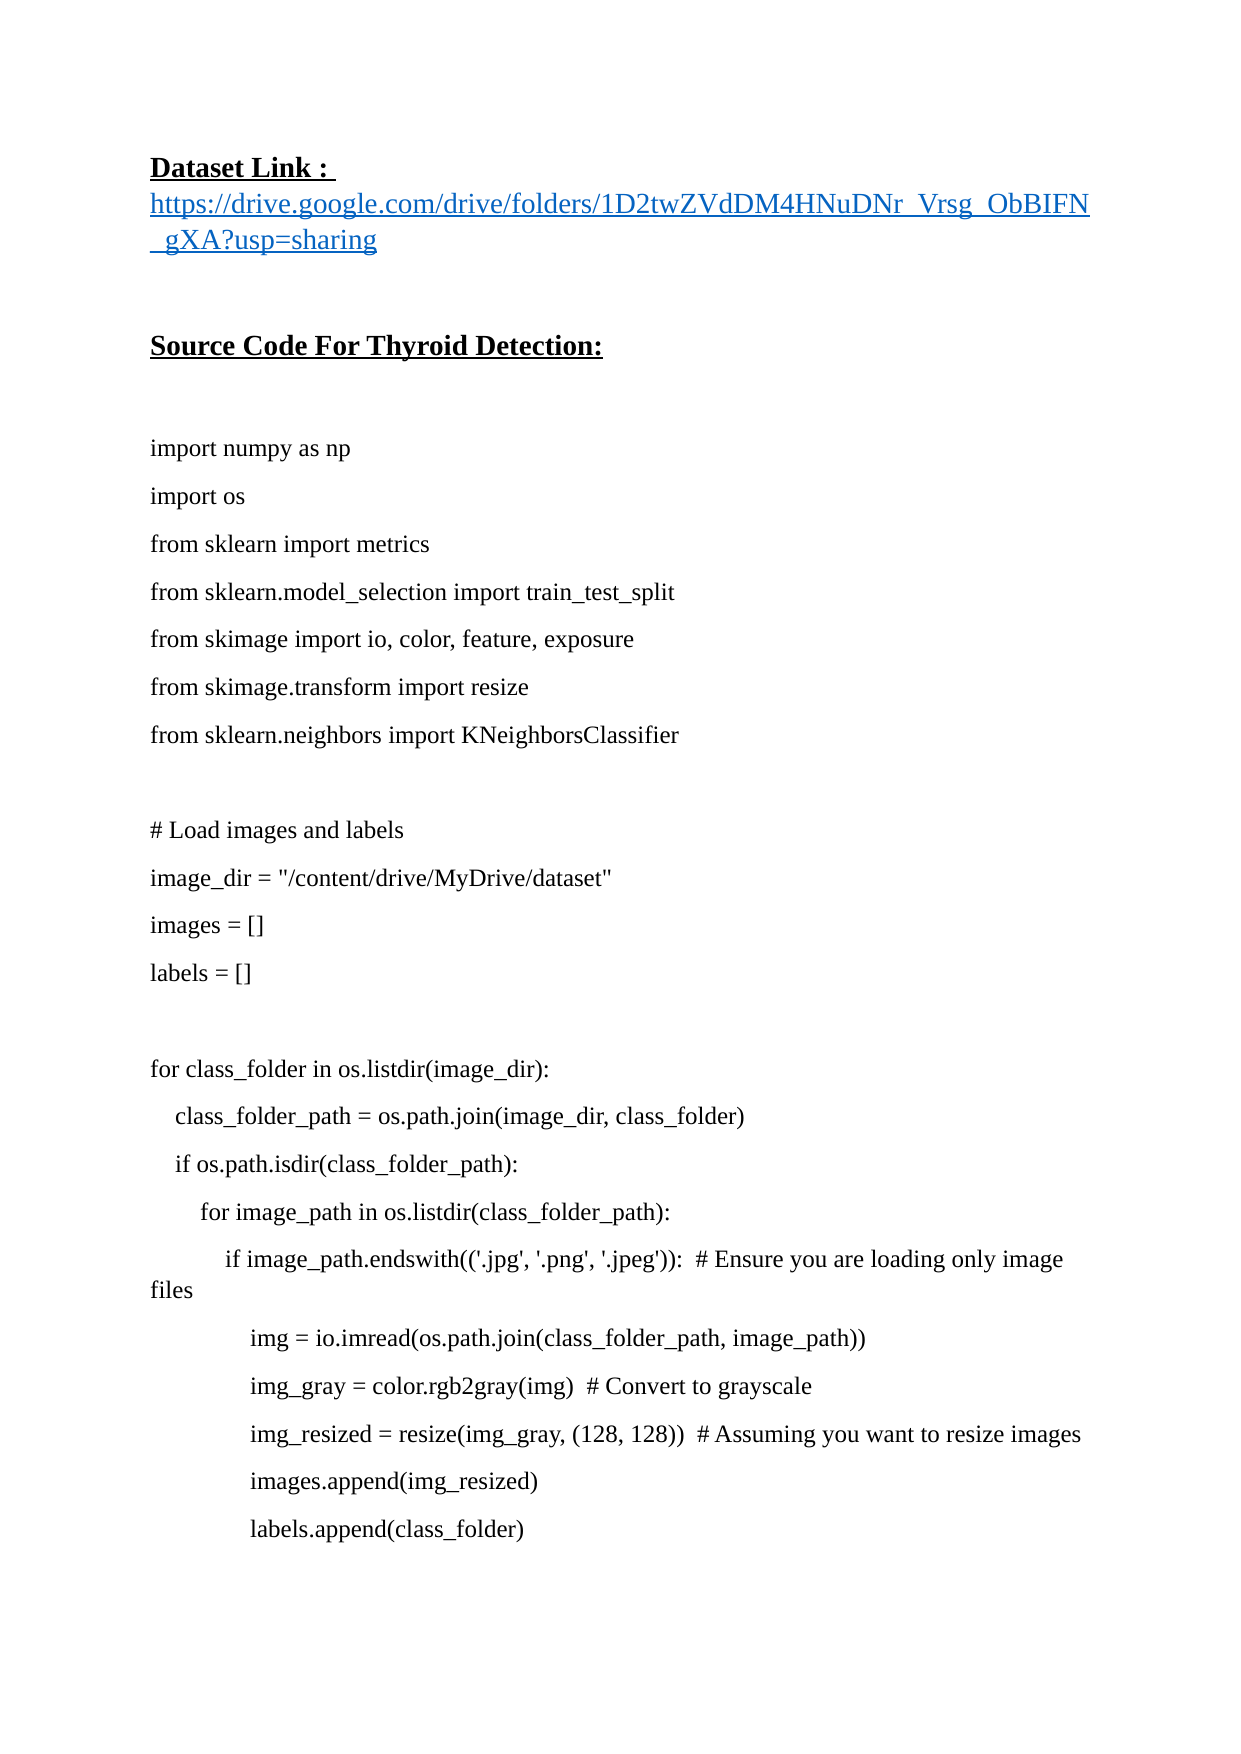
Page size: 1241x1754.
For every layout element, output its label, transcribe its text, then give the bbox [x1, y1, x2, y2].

text if os.path.isdir(class_folder_path): [150, 1149, 1090, 1178]
text import os [150, 481, 1090, 510]
text import numpy as np [150, 433, 1090, 462]
text img_gray = color.rgb2gray(img) # Convert to grayscale [150, 1371, 1090, 1400]
text for class_folder in os.listdir(image_dir): [150, 1054, 1090, 1082]
text images = [] [150, 911, 1090, 939]
text from sklearn.neighbors import KNeighborsClassifier [150, 720, 1090, 748]
text Dataset Link : https://drive.google.com/drive/folders/1D2twZVdDM4HNuDNr_Vrsg_ObBIFN_gXA?usp=sharing [150, 150, 1090, 215]
text image_dir = "/content/drive/MyDrive/dataset" [150, 863, 1090, 892]
text if image_path.endswith(('.jpg', '.png', '.jpeg')): # Ensure you are loading only image files [150, 1244, 1090, 1304]
text from sklearn.model_selection import train_test_split [150, 577, 1090, 605]
text from sklearn import metrics [150, 529, 1090, 558]
text class_folder_path = os.path.join(image_dir, class_folder) [150, 1101, 1090, 1130]
text for image_path in os.listdir(class_folder_path): [150, 1197, 1090, 1226]
text # Load images and labels [150, 815, 1090, 844]
text Dataset Link : https://drive.google.com/drive/folders/1D2twZVdDM4HNuDNr_Vrsg_ObBIFN_gXA?usp=sharing [150, 217, 1090, 256]
text labels.append(class_folder) [150, 1514, 1090, 1543]
text Source Code For Thyroid Detection: [150, 328, 1090, 361]
text img = io.imread(os.path.join(class_folder_path, image_path)) [150, 1323, 1090, 1352]
text from skimage.transform import resize [150, 672, 1090, 701]
text from skimage import io, color, feature, exposure [150, 624, 1090, 653]
text img_resized = resize(img_gray, (128, 128)) # Assuming you want to resize images [150, 1419, 1090, 1447]
text images.append(img_resized) [150, 1466, 1090, 1495]
text labels = [] [150, 958, 1090, 987]
